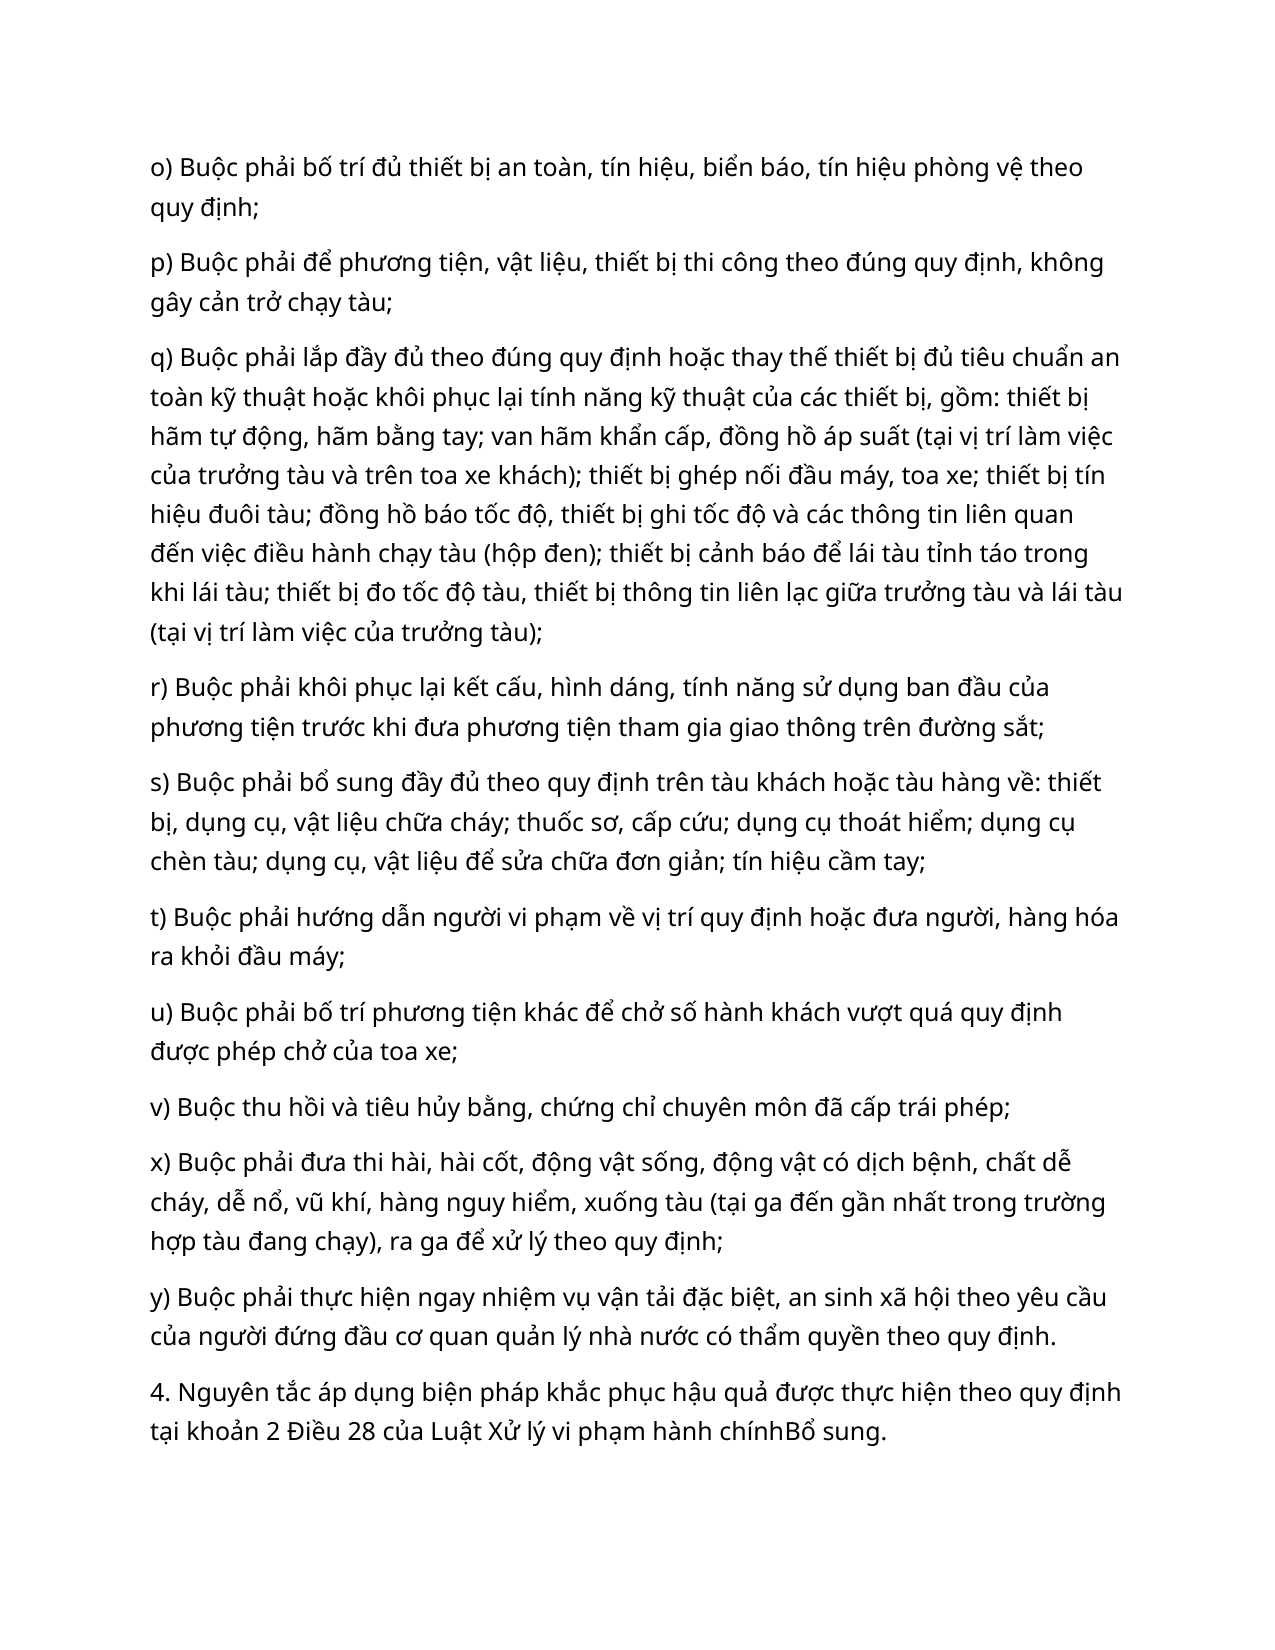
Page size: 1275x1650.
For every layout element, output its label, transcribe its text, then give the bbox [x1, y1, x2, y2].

text s) Buộc phải bổ sung đầy đủ theo quy định trên tàu khách hoặc tàu hàng về: thiết bị, dụng cụ, vật liệu chữa cháy; thuốc sơ, cấp cứu; dụng cụ thoát hiểm; dụng cụ chèn tàu; dụng cụ, vật liệu để sửa chữa đơn giản; tín hiệu cầm tay; [150, 765, 1125, 877]
text u) Buộc phải bố trí phương tiện khác để chở số hành khách vượt quá quy định được phép chở của toa xe; [150, 994, 1125, 1067]
text r) Buộc phải khôi phục lại kết cấu, hình dáng, tính năng sử dụng ban đầu của phương tiện trước khi đưa phương tiện tham gia giao thông trên đường sắt; [150, 670, 1125, 743]
text q) Buộc phải lắp đầy đủ theo đúng quy định hoặc thay thế thiết bị đủ tiêu chuẩn an toàn kỹ thuật hoặc khôi phục lại tính năng kỹ thuật của các thiết bị, gồm: thiết bị hãm tự động, hãm bằng tay; van hãm khẩn cấp, đồng hồ áp suất (tại vị trí làm việc của trưởng tàu và trên toa xe khách); thiết bị ghép nối đầu máy, toa xe; thiết bị tín hiệu đuôi tàu; đồng hồ báo tốc độ, thiết bị ghi tốc độ và các thông tin liên quan đến việc điều hành chạy tàu (hộp đen); thiết bị cảnh báo để lái tàu tỉnh táo trong khi lái tàu; thiết bị đo tốc độ tàu, thiết bị thông tin liên lạc giữa trưởng tàu và lái tàu (tại vị trí làm việc của trưởng tàu); [150, 340, 1125, 648]
text t) Buộc phải hướng dẫn người vi phạm về vị trí quy định hoặc đưa người, hàng hóa ra khỏi đầu máy; [150, 899, 1125, 972]
text o) Buộc phải bố trí đủ thiết bị an toàn, tín hiệu, biển báo, tín hiệu phòng vệ theo quy định; [150, 150, 1125, 223]
text v) Buộc thu hồi và tiêu hủy bằng, chứng chỉ chuyên môn đã cấp trái phép; [150, 1089, 1125, 1123]
text p) Buộc phải để phương tiện, vật liệu, thiết bị thi công theo đúng quy định, không gây cản trở chạy tàu; [150, 245, 1125, 318]
text x) Buộc phải đưa thi hài, hài cốt, động vật sống, động vật có dịch bệnh, chất dễ cháy, dễ nổ, vũ khí, hàng nguy hiểm, xuống tàu (tại ga đến gần nhất trong trường hợp tàu đang chạy), ra ga để xử lý theo quy định; [150, 1145, 1125, 1257]
text y) Buộc phải thực hiện ngay nhiệm vụ vận tải đặc biệt, an sinh xã hội theo yêu cầu của người đứng đầu cơ quan quản lý nhà nước có thẩm quyền theo quy định. [150, 1279, 1125, 1352]
text 4. Nguyên tắc áp dụng biện pháp khắc phục hậu quả được thực hiện theo quy định tại khoản 2 Điều 28 của Luật Xử lý vi phạm hành chínhBổ sung. [150, 1374, 1125, 1447]
